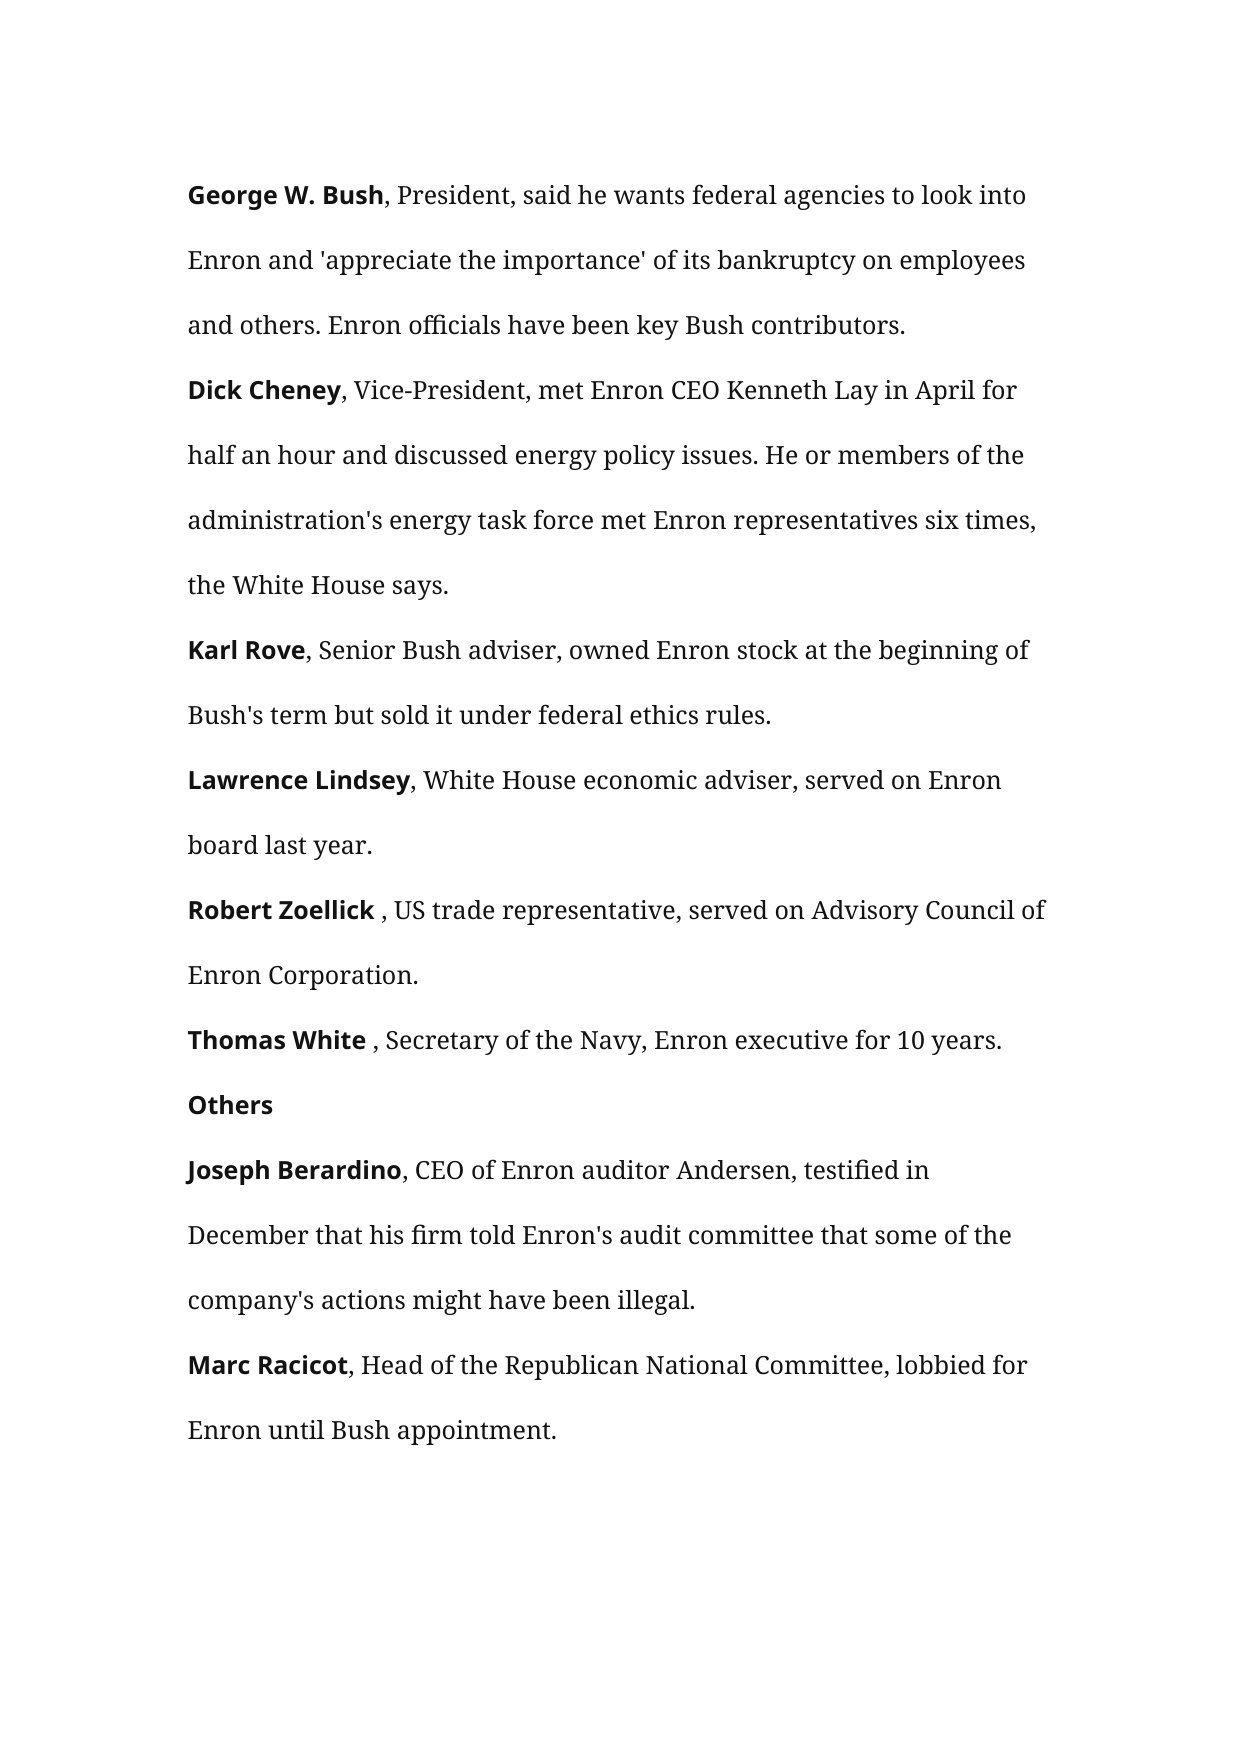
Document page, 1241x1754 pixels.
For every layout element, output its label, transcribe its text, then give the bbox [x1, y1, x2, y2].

text George W. Bush, President, said he wants federal agencies to look into Enron and 'appreciate the importance' of its bankruptcy on employees and others. Enron officials have been key Bush contributors. [187, 162, 1053, 357]
text Dick Cheney, Vice-President, met Enron CEO Kenneth Lay in April for half an hour and discussed energy policy issues. He or members of the administration's energy task force met Enron representatives six times, the White House says. [187, 357, 1053, 617]
text Robert Zoellick , US trade representative, served on Advisory Council of Enron Corporation. [187, 877, 1053, 1007]
text Lawrence Lindsey, White House economic adviser, served on Enron board last year. [187, 747, 1053, 877]
text Marc Racicot, Head of the Republican National Committee, lobbied for Enron until Bush appointment. [187, 1332, 1053, 1462]
text Joseph Berardino, CEO of Enron auditor Andersen, testified in December that his firm told Enron's audit committee that some of the company's actions might have been illegal. [187, 1137, 1053, 1332]
text Others [187, 1072, 1053, 1137]
text Karl Rove, Senior Bush adviser, owned Enron stock at the beginning of Bush's term but sold it under federal ethics rules. [187, 617, 1053, 747]
text Thomas White , Secretary of the Navy, Enron executive for 10 years. [187, 1007, 1053, 1072]
